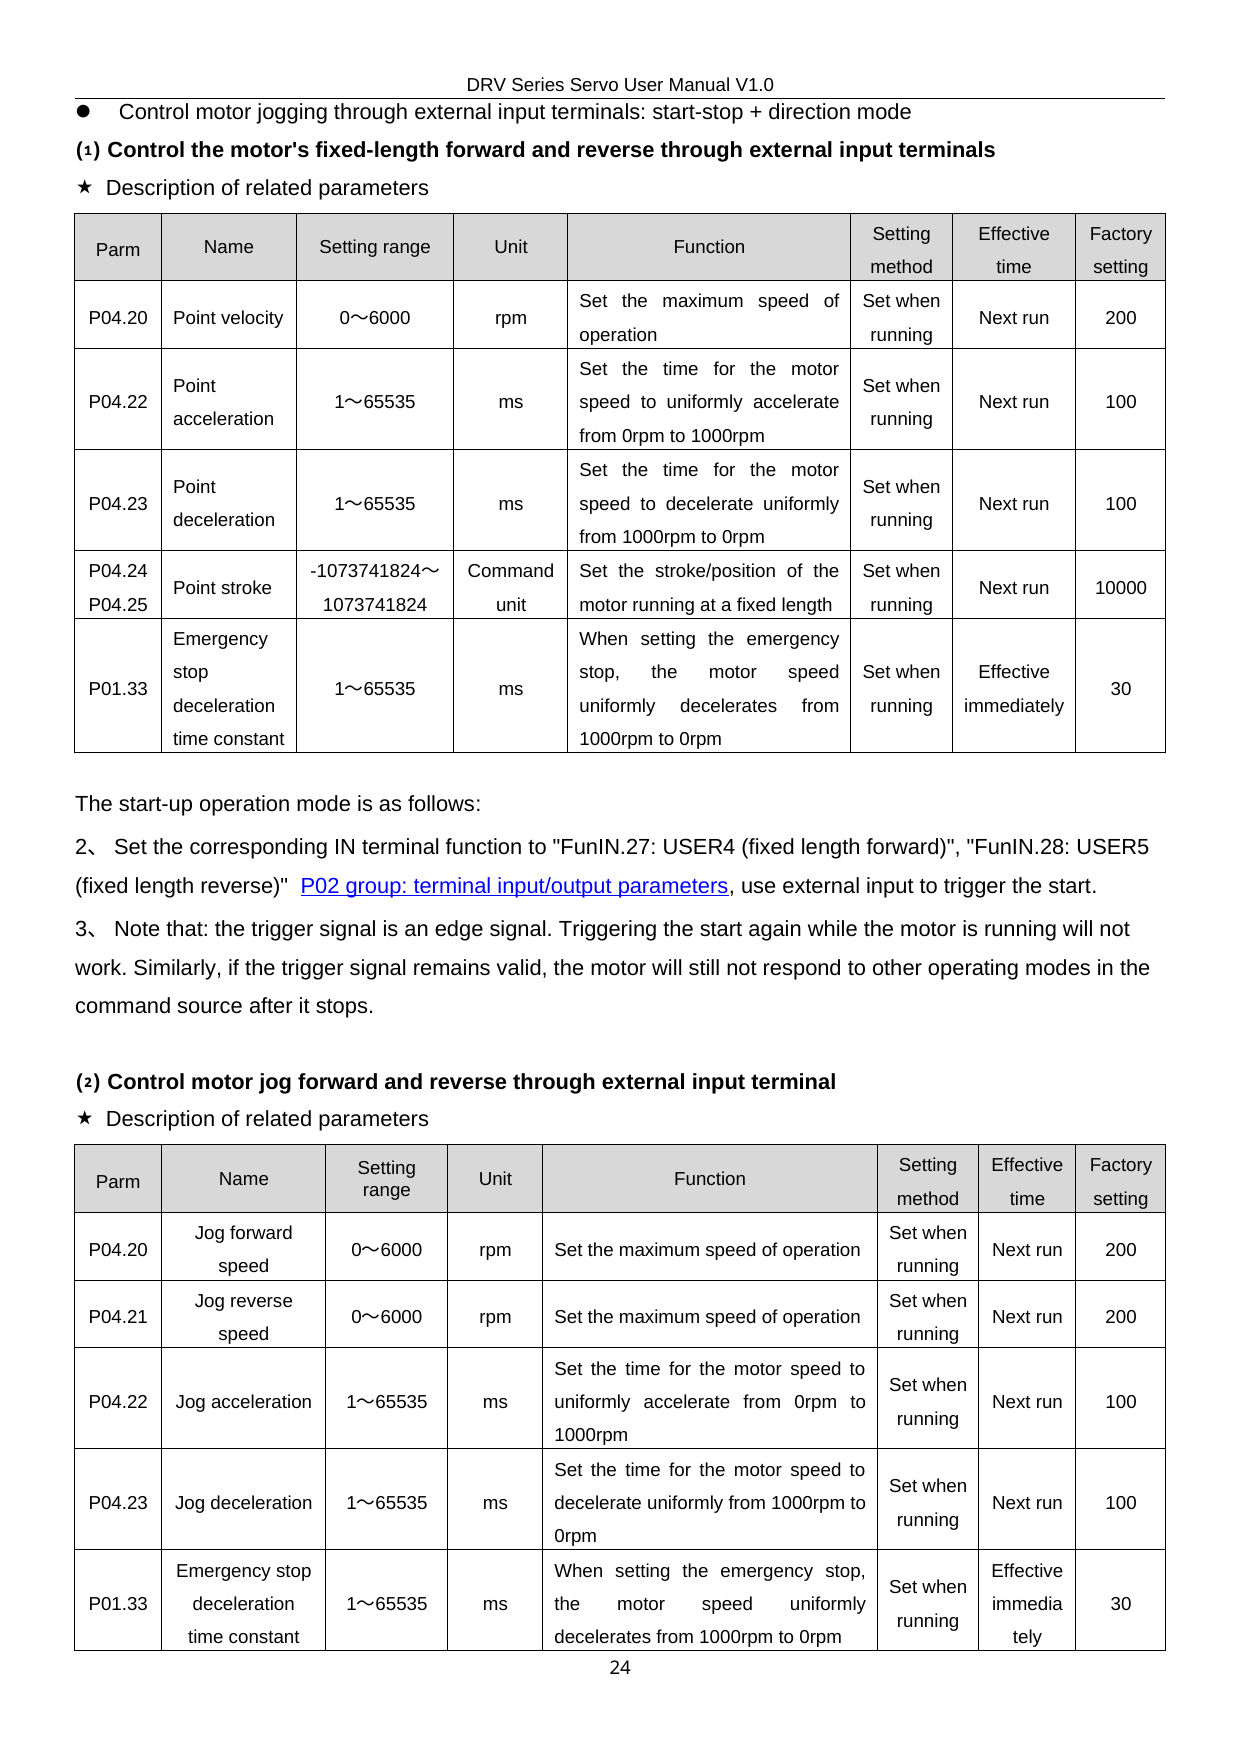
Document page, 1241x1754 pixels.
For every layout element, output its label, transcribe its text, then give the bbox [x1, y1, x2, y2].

table_header Setting method [878, 1145, 978, 1212]
table_cell Point acceleration [162, 349, 296, 449]
list Note that: the trigger signal is an edge signal. Triggering the start again while the motor is running will not work. Similarly, if the trigger signal remains valid, the motor will still not respond to other operating modes in the command source after it stops. [75, 911, 1165, 1018]
table_header Name [162, 214, 296, 280]
table_cell P01.33 [75, 619, 161, 752]
table_cell P04.23 [75, 1449, 161, 1549]
table_cell 100 [1076, 450, 1165, 550]
table_cell Command unit [454, 551, 567, 618]
table_cell 1～65535 [297, 349, 453, 449]
table_cell Set when running [851, 281, 952, 348]
table_cell When setting the emergency stop, the motor speed uniformly decelerates from 1000rpm to 0rpm [568, 619, 850, 752]
table_cell Point velocity [162, 281, 296, 348]
table_cell Next run [979, 1449, 1075, 1549]
table_header Setting range [326, 1145, 447, 1212]
table_cell 1～65535 [326, 1550, 447, 1650]
table_cell Jog forward speed [162, 1213, 325, 1279]
table_header Effective time [953, 214, 1075, 280]
table_cell Set the time for the motor speed to uniformly accelerate from 0rpm to 1000rpm [568, 349, 850, 449]
table_cell P01.33 [75, 1550, 161, 1650]
table_cell Jog deceleration [162, 1449, 325, 1549]
list Control motor jogging through external input terminals: start-stop + direction mode [75, 99, 1165, 124]
table_cell 200 [1076, 1281, 1165, 1347]
table_cell 200 [1076, 281, 1165, 348]
table_header Parm [75, 214, 161, 280]
text The start-up operation mode is as follows: [75, 791, 1165, 816]
table_cell Next run [979, 1348, 1075, 1448]
table_cell Point stroke [162, 551, 296, 618]
table_cell P04.22 [75, 1348, 161, 1448]
table_cell P04.21 [75, 1281, 161, 1347]
table_cell rpm [454, 281, 567, 348]
table_cell rpm [448, 1213, 542, 1279]
table_header Name [162, 1145, 325, 1212]
table_cell Next run [953, 349, 1075, 449]
table_cell Set the maximum speed of operation [543, 1281, 877, 1347]
text ⑵ Control motor jog forward and reverse through external input terminal [75, 1068, 1165, 1094]
table_header Setting method [851, 214, 952, 280]
table_cell 0～6000 [297, 281, 453, 348]
table_cell P04.20 [75, 281, 161, 348]
table_cell ms [448, 1348, 542, 1448]
table_cell Set when running [878, 1281, 978, 1347]
table_cell Set when running [878, 1550, 978, 1650]
table_header Effective time [979, 1145, 1075, 1212]
table_cell 100 [1076, 1348, 1165, 1448]
table_cell 30 [1076, 1550, 1165, 1650]
table_cell Point deceleration [162, 450, 296, 550]
table_cell 1～65535 [326, 1348, 447, 1448]
table_cell Set the maximum speed of operation [568, 281, 850, 348]
table_cell rpm [448, 1281, 542, 1347]
list Description of related parameters [75, 175, 1165, 200]
table_cell 1～65535 [326, 1449, 447, 1549]
table_cell Next run [953, 281, 1075, 348]
table_cell Set when running [851, 551, 952, 618]
table_cell ms [448, 1550, 542, 1650]
table_cell 1～65535 [297, 619, 453, 752]
table_cell P04.22 [75, 349, 161, 449]
table_header Parm [75, 1145, 161, 1212]
table_cell Next run [979, 1281, 1075, 1347]
table_cell 1～65535 [297, 450, 453, 550]
table_cell Set when running [851, 619, 952, 752]
table_cell Set when running [851, 349, 952, 449]
table_cell Set the time for the motor speed to uniformly accelerate from 0rpm to 1000rpm [543, 1348, 877, 1448]
table_cell Set when running [878, 1213, 978, 1279]
table_cell When setting the emergency stop, the motor speed uniformly decelerates from 1000rpm to 0rpm [543, 1550, 877, 1650]
table_cell Set when running [878, 1348, 978, 1448]
table_cell Jog reverse speed [162, 1281, 325, 1347]
table_header Setting range [297, 214, 453, 280]
table_cell Set the maximum speed of operation [543, 1213, 877, 1279]
table_cell ms [454, 450, 567, 550]
table_cell Jog acceleration [162, 1348, 325, 1448]
table_header Factory setting [1076, 214, 1165, 280]
table_cell Set when running [878, 1449, 978, 1549]
table_cell Emergency stop deceleration time constant [162, 1550, 325, 1650]
table_cell Next run [979, 1213, 1075, 1279]
table_cell Set when running [851, 450, 952, 550]
table_header Function [543, 1145, 877, 1212]
table_cell 30 [1076, 619, 1165, 752]
table_header Function [568, 214, 850, 280]
list Description of related parameters [75, 1106, 1165, 1132]
text ⑴ Control the motor's fixed-length forward and reverse through external input terminals [75, 137, 1165, 162]
table_cell Effective immediately [979, 1550, 1075, 1650]
table_cell -1073741824～1073741824 [297, 551, 453, 618]
table_cell 100 [1076, 1449, 1165, 1549]
table_cell 100 [1076, 349, 1165, 449]
table_cell Next run [953, 551, 1075, 618]
table_header Factory setting [1076, 1145, 1165, 1212]
table_cell ms [448, 1449, 542, 1549]
table_cell P04.23 [75, 450, 161, 550]
table_header Unit [448, 1145, 542, 1212]
table_cell Effective immediately [953, 619, 1075, 752]
table_cell Set the stroke/position of the motor running at a fixed length [568, 551, 850, 618]
table_cell 0～6000 [326, 1281, 447, 1347]
table_header Unit [454, 214, 567, 280]
table_cell P04.20 [75, 1213, 161, 1279]
list Set the corresponding IN terminal function to "FunIN.27: USER4 (fixed length forward)", "FunIN.28: USER5 (fixed length reverse)" P02 group: terminal input/output parameters, use external input to trigger the start. [75, 829, 1165, 898]
table_cell P04.24 P04.25 [75, 551, 161, 618]
table_cell 0～6000 [326, 1213, 447, 1279]
table_cell Emergency stop deceleration time constant [162, 619, 296, 752]
table_cell Set the time for the motor speed to decelerate uniformly from 1000rpm to 0rpm [568, 450, 850, 550]
table_cell 200 [1076, 1213, 1165, 1279]
table_cell ms [454, 619, 567, 752]
table_cell Next run [953, 450, 1075, 550]
table_cell ms [454, 349, 567, 449]
table_cell Set the time for the motor speed to decelerate uniformly from 1000rpm to 0rpm [543, 1449, 877, 1549]
table_cell 10000 [1076, 551, 1165, 618]
